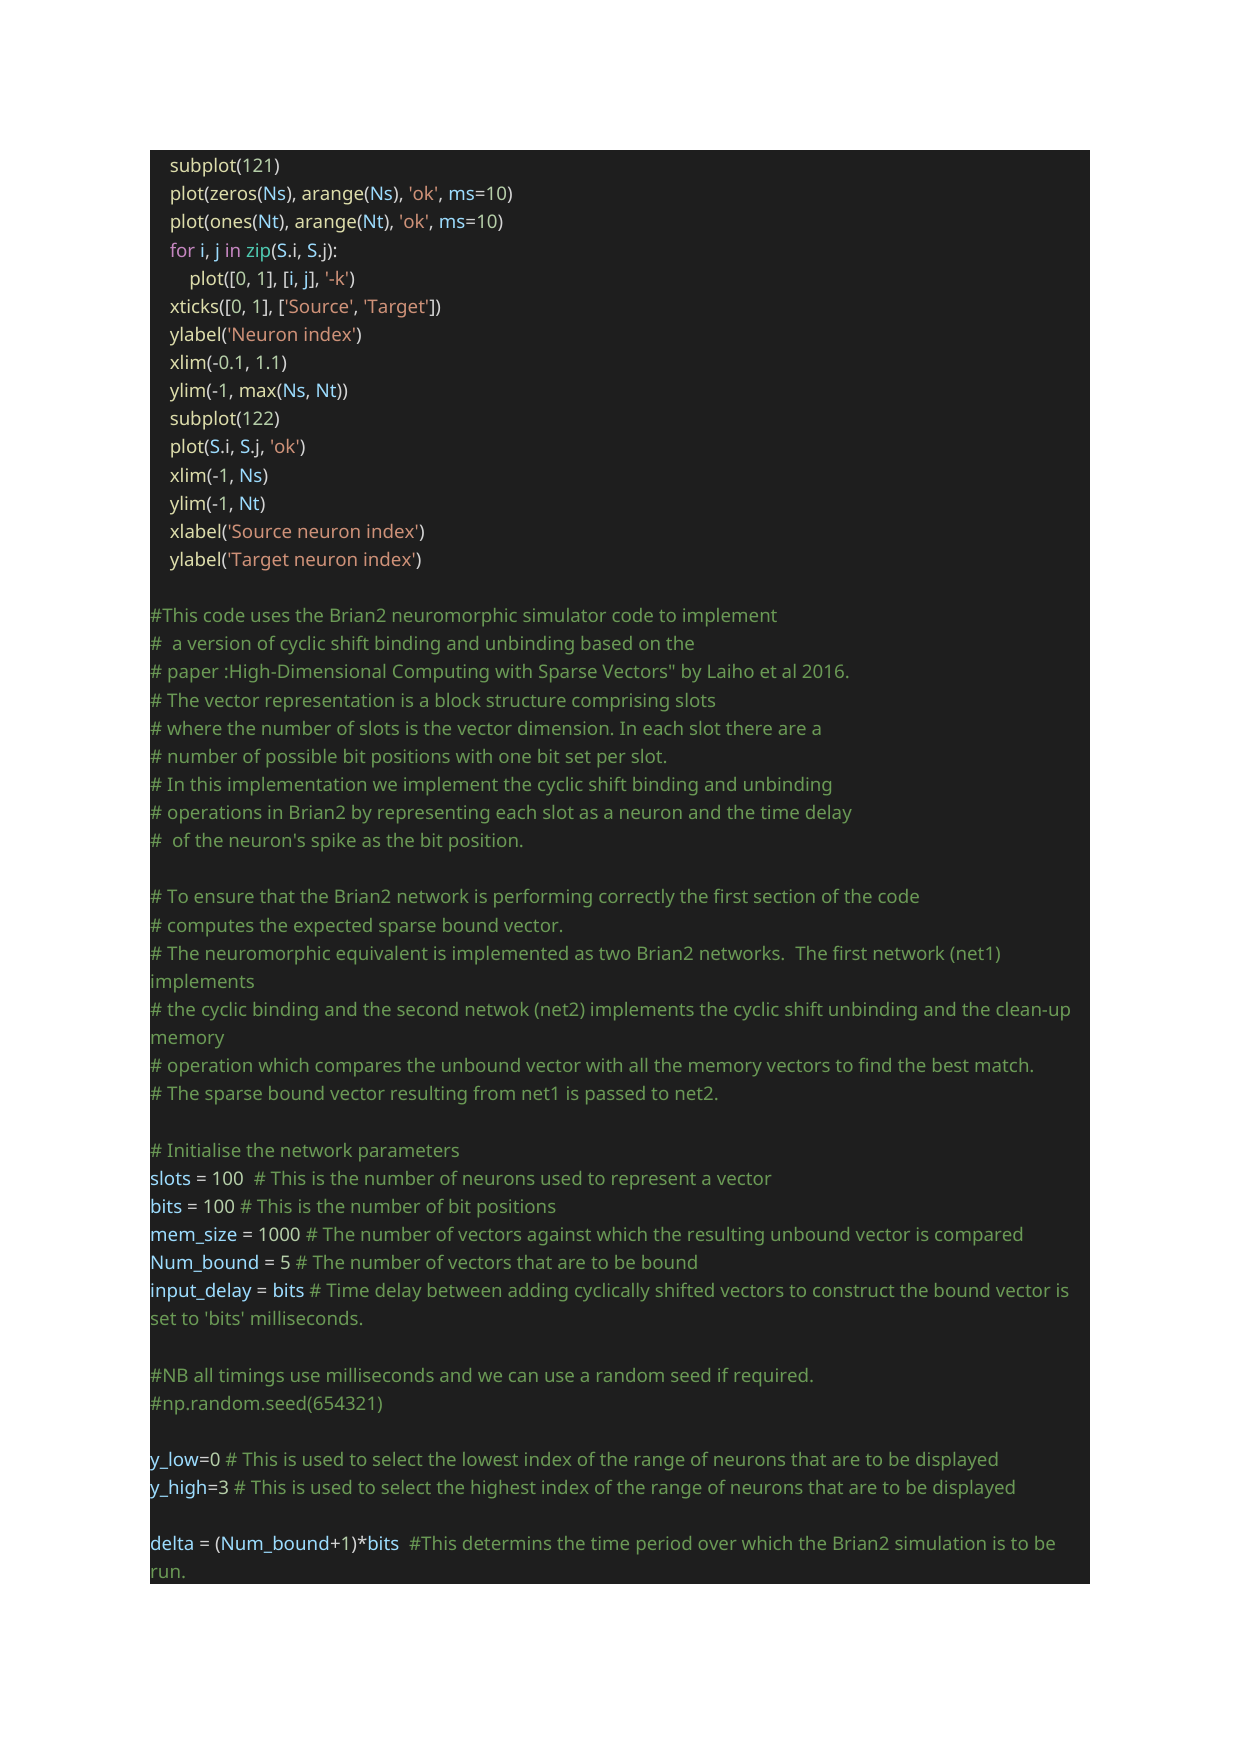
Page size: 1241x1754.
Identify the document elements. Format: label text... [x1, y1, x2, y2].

text ylabel('Neuron index') [150, 319, 1090, 347]
text bits = 100 # This is the number of bit positions [150, 1191, 1090, 1219]
text delta = (Num_bound+1)*bits #This determins the time period over which the Brian2 simulation is to be run. [150, 1528, 1090, 1584]
text # computes the expected sparse bound vector. [150, 909, 1090, 937]
text # Initialise the network parameters [150, 1134, 1090, 1162]
text mem_size = 1000 # The number of vectors against which the resulting unbound vector is compared [150, 1219, 1090, 1247]
text # operations in Brian2 by representing each slot as a neuron and the time delay [150, 797, 1090, 825]
text input_delay = bits # Time delay between adding cyclically shifted vectors to construct the bound vector is set to 'bits' milliseconds. [150, 1275, 1090, 1331]
text slots = 100 # This is the number of neurons used to represent a vector [150, 1162, 1090, 1191]
text xlim(-1, Ns) [150, 459, 1090, 487]
text #NB all timings use milliseconds and we can use a random seed if required. [150, 1359, 1090, 1387]
text subplot(122) [150, 403, 1090, 431]
text plot(S.i, S.j, 'ok') [150, 431, 1090, 459]
text y_high=3 # This is used to select the highest index of the range of neurons that are to be displayed [150, 1472, 1090, 1500]
text # The neuromorphic equivalent is implemented as two Brian2 networks. The first network (net1) implements [150, 937, 1090, 994]
text # The vector representation is a block structure comprising slots [150, 684, 1090, 712]
text xlim(-0.1, 1.1) [150, 347, 1090, 375]
text # the cyclic binding and the second netwok (net2) implements the cyclic shift unbinding and the clean-up memory [150, 994, 1090, 1050]
text ylim(-1, Nt) [150, 487, 1090, 516]
text for i, j in zip(S.i, S.j): [150, 234, 1090, 262]
text # of the neuron's spike as the bit position. [150, 825, 1090, 853]
text plot(ones(Nt), arange(Nt), 'ok', ms=10) [150, 206, 1090, 234]
text #This code uses the Brian2 neuromorphic simulator code to implement [150, 600, 1090, 628]
text ylim(-1, max(Ns, Nt)) [150, 375, 1090, 403]
text xlabel('Source neuron index') [150, 516, 1090, 544]
text # paper :High-Dimensional Computing with Sparse Vectors" by Laiho et al 2016. [150, 656, 1090, 684]
text # where the number of slots is the vector dimension. In each slot there are a [150, 712, 1090, 741]
text # The sparse bound vector resulting from net1 is passed to net2. [150, 1078, 1090, 1106]
text # operation which compares the unbound vector with all the memory vectors to find the best match. [150, 1050, 1090, 1078]
text plot(zeros(Ns), arange(Ns), 'ok', ms=10) [150, 178, 1090, 206]
text # number of possible bit positions with one bit set per slot. [150, 741, 1090, 769]
text # To ensure that the Brian2 network is performing correctly the first section of the code [150, 881, 1090, 909]
text # In this implementation we implement the cyclic shift binding and unbinding [150, 769, 1090, 797]
text y_low=0 # This is used to select the lowest index of the range of neurons that are to be displayed [150, 1444, 1090, 1472]
text #np.random.seed(654321) [150, 1387, 1090, 1416]
text ylabel('Target neuron index') [150, 544, 1090, 572]
text plot([0, 1], [i, j], '-k') [150, 262, 1090, 291]
text Num_bound = 5 # The number of vectors that are to be bound [150, 1247, 1090, 1275]
text subplot(121) [150, 150, 1090, 178]
text xticks([0, 1], ['Source', 'Target']) [150, 291, 1090, 319]
text # a version of cyclic shift binding and unbinding based on the [150, 628, 1090, 656]
